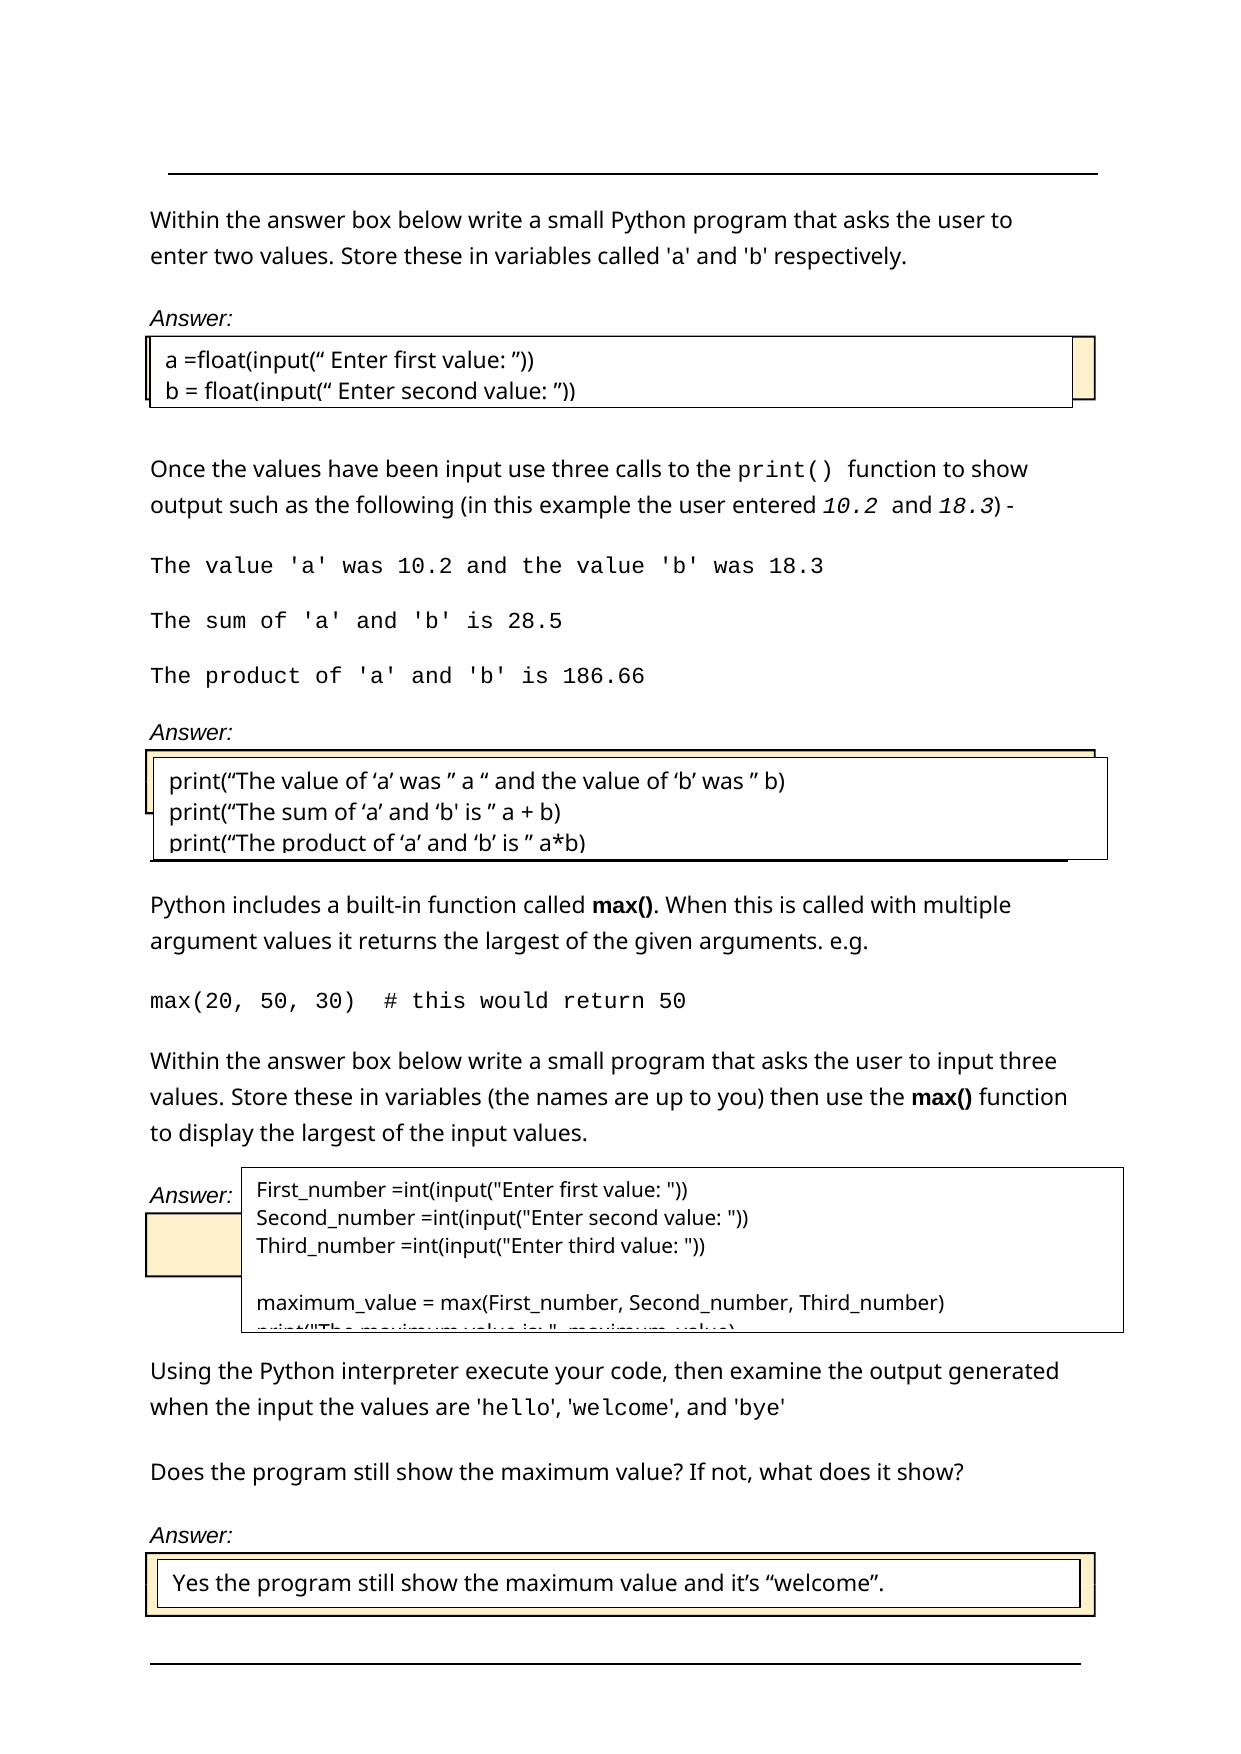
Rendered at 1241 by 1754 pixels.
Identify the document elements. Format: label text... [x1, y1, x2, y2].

text The product of 'a' and 'b' is 186.66 [150, 664, 1107, 690]
text Once the values have been input use three calls to the print() function to show output such as the following (in this example the user entered 10.2 and 18.3) - [150, 453, 1057, 520]
text Within the answer box below write a small program that asks the user to input three values. Store these in variables (the names are up to you) then use the max() function to display the largest of the input values. [150, 1045, 1088, 1148]
text Answer: [150, 1522, 1107, 1548]
text Within the answer box below write a small Python program that asks the user to enter two values. Store these in variables called 'a' and 'b' respectively. [150, 204, 1060, 271]
text max(20, 50, 30) # this would return 50 [150, 990, 1107, 1016]
text Python includes a built-in function called max(). When this is called with multiple argument values it returns the largest of the given arguments. e.g. [150, 889, 1066, 956]
text Does the program still show the maximum value? If not, what does it show? [150, 1456, 1107, 1487]
text Answer: [150, 719, 1107, 745]
text Answer: [150, 305, 1107, 332]
text Using the Python interpreter execute your code, then examine the output generated when the input the values are 'hello', 'welcome', and 'bye' [150, 1355, 1060, 1422]
text Answer: [150, 1182, 241, 1208]
text The value 'a' was 10.2 and the value 'b' was 18.3 The sum of 'a' and 'b' is 28.5 [150, 554, 860, 635]
